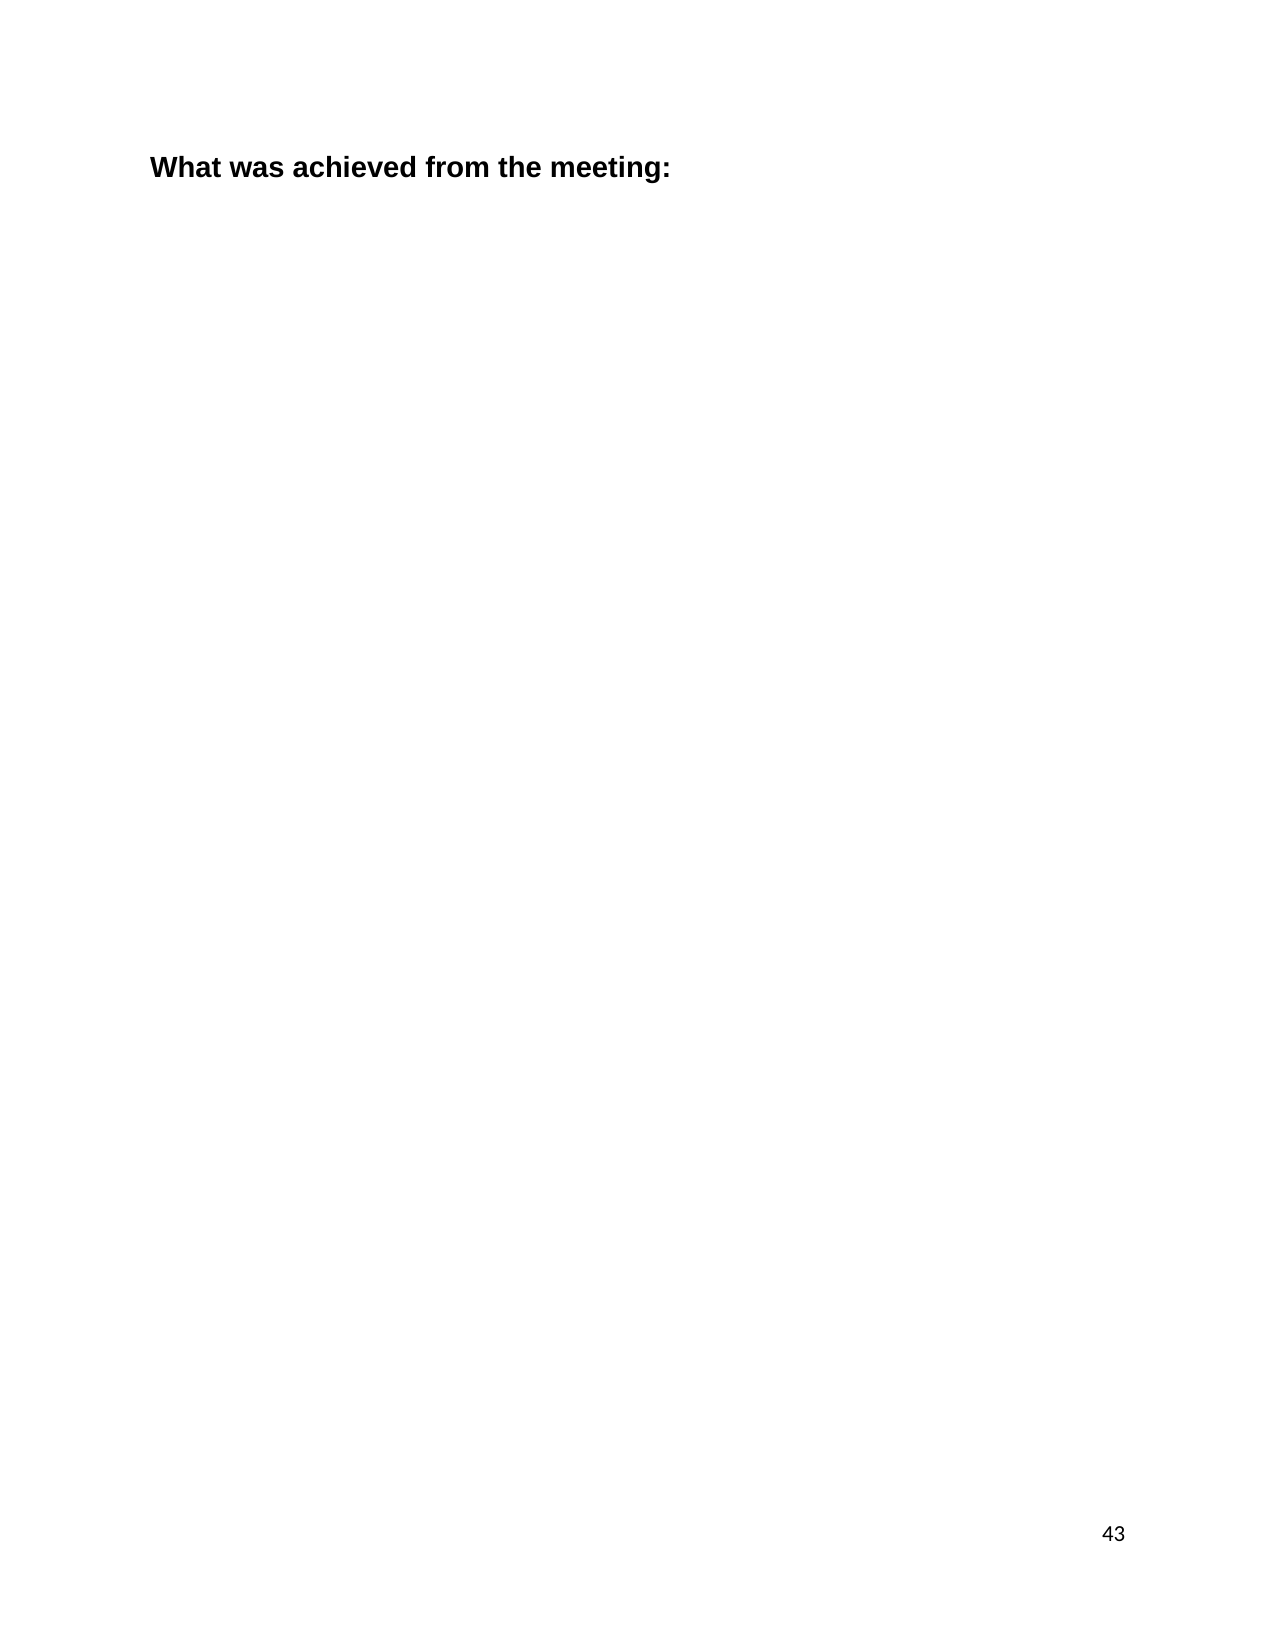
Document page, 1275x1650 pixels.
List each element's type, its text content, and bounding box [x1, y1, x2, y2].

text What was achieved from the meeting: [150, 150, 1125, 183]
